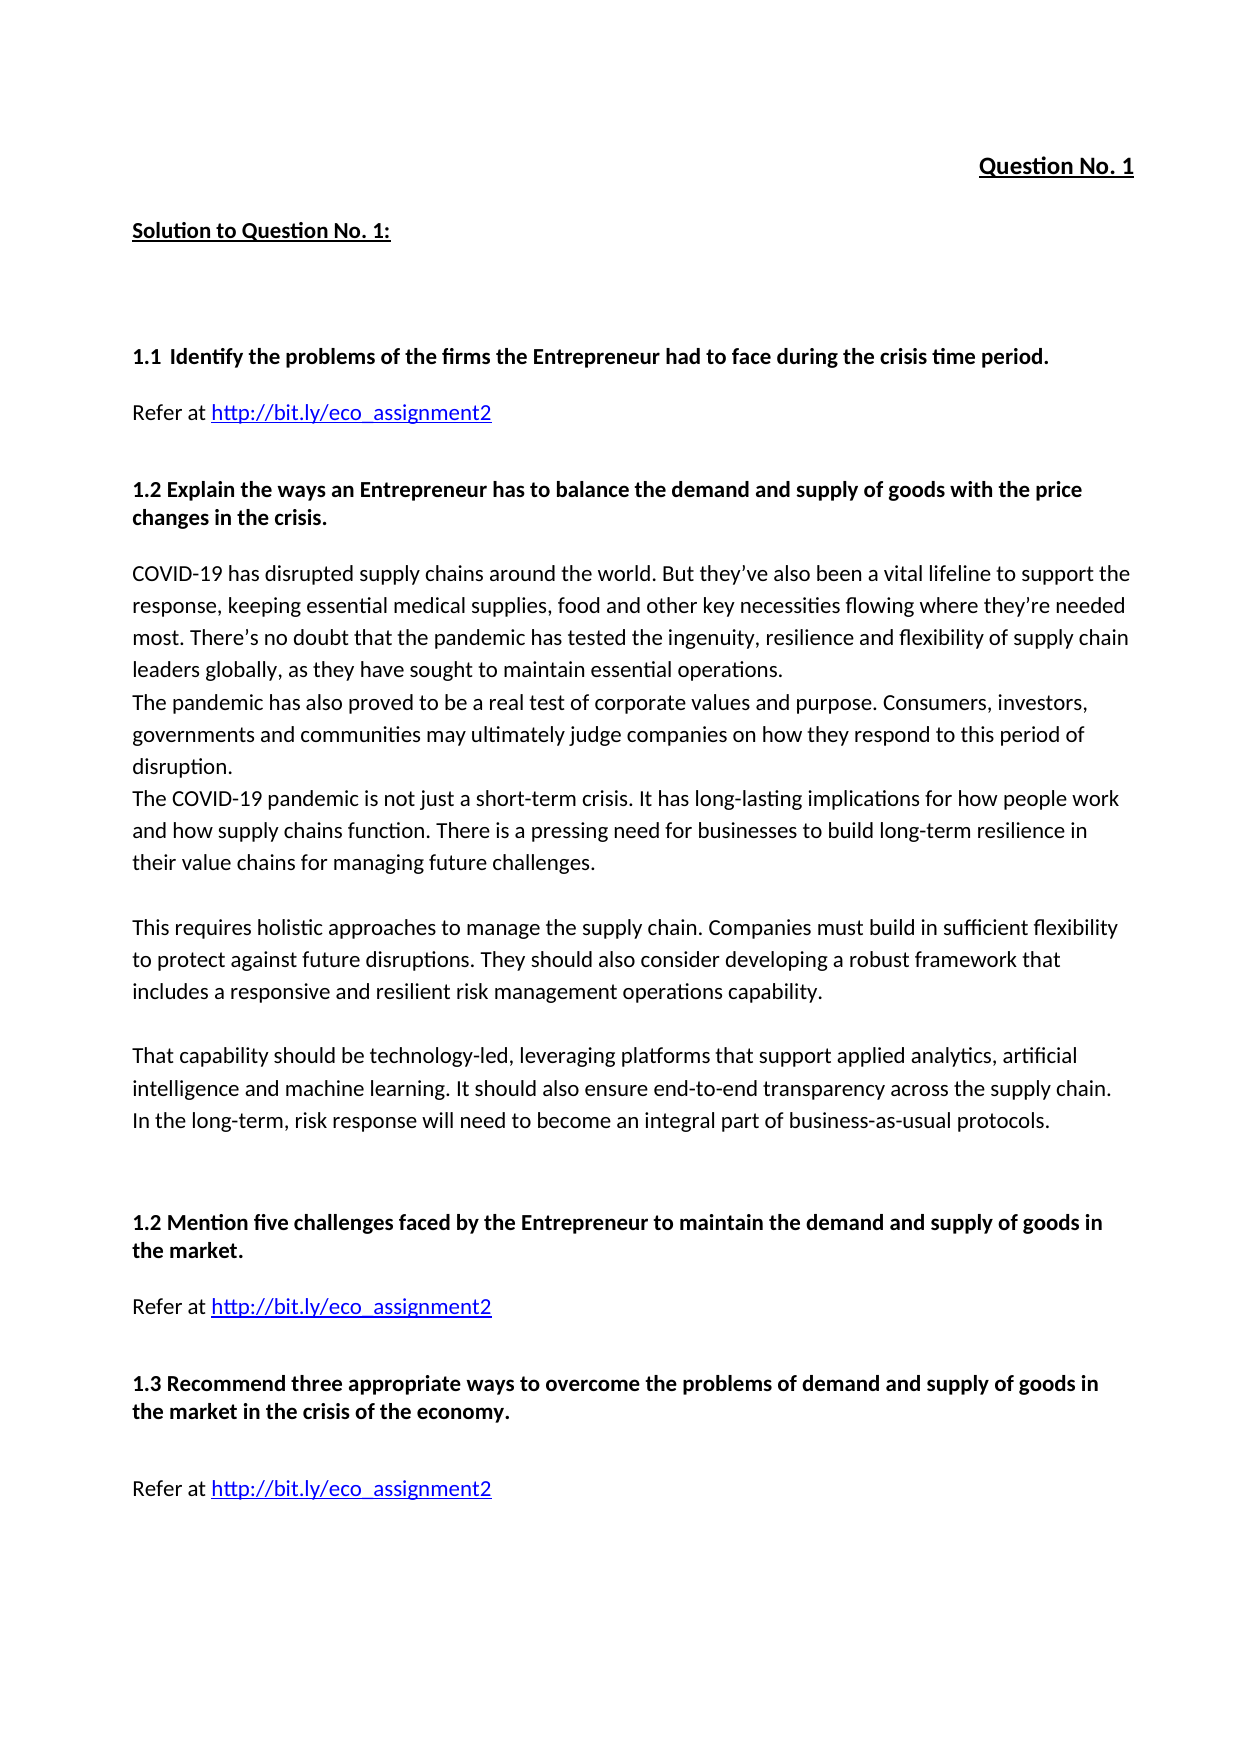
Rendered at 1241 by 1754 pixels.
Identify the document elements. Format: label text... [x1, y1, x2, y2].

text Refer at http://bit.ly/eco_assignment2 [132, 398, 1134, 426]
subtitle 1.2 Explain the ways an Entrepreneur has to balance the demand and supply of goods with the price changes in the crisis. [132, 475, 1134, 531]
text The pandemic has also proved to be a real test of corporate values and purpose. Consumers, investors, governments and communities may ultimately judge companies on how they respond to this period of disruption. [132, 688, 1134, 780]
subtitle 1.3 Recommend three appropriate ways to overcome the problems of demand and supply of goods in the market in the crisis of the economy. [132, 1369, 1134, 1425]
text Solution to Question No. 1: [132, 216, 1134, 244]
text This requires holistic approaches to manage the supply chain. Companies must build in sufficient flexibility to protect against future disruptions. They should also consider developing a robust framework that includes a responsive and resilient risk management operations capability. [132, 913, 1134, 1005]
subtitle Identify the problems of the firms the Entrepreneur had to face during the crisis time period. [132, 342, 1134, 370]
subtitle Question No. 1 [132, 150, 1134, 181]
text COVID-19 has disrupted supply chains around the world. But they’ve also been a vital lifeline to support the response, keeping essential medical supplies, food and other key necessities flowing where they’re needed most. There’s no doubt that the pandemic has tested the ingenuity, resilience and flexibility of supply chain leaders globally, as they have sought to maintain essential operations. [132, 559, 1134, 683]
subtitle 1.2 Mention five challenges faced by the Entrepreneur to maintain the demand and supply of goods in the market. [132, 1208, 1134, 1264]
text Refer at http://bit.ly/eco_assignment2 [132, 1292, 1134, 1320]
text Refer at http://bit.ly/eco_assignment2 [132, 1474, 1134, 1502]
text The COVID-19 pandemic is not just a short-term crisis. It has long-lasting implications for how people work and how supply chains function. There is a pressing need for businesses to build long-term resilience in their value chains for managing future challenges. [132, 784, 1134, 877]
text That capability should be technology-led, leveraging platforms that support applied analytics, artificial intelligence and machine learning. It should also ensure end-to-end transparency across the supply chain. In the long-term, risk response will need to become an integral part of business-as-usual protocols. [132, 1042, 1134, 1134]
